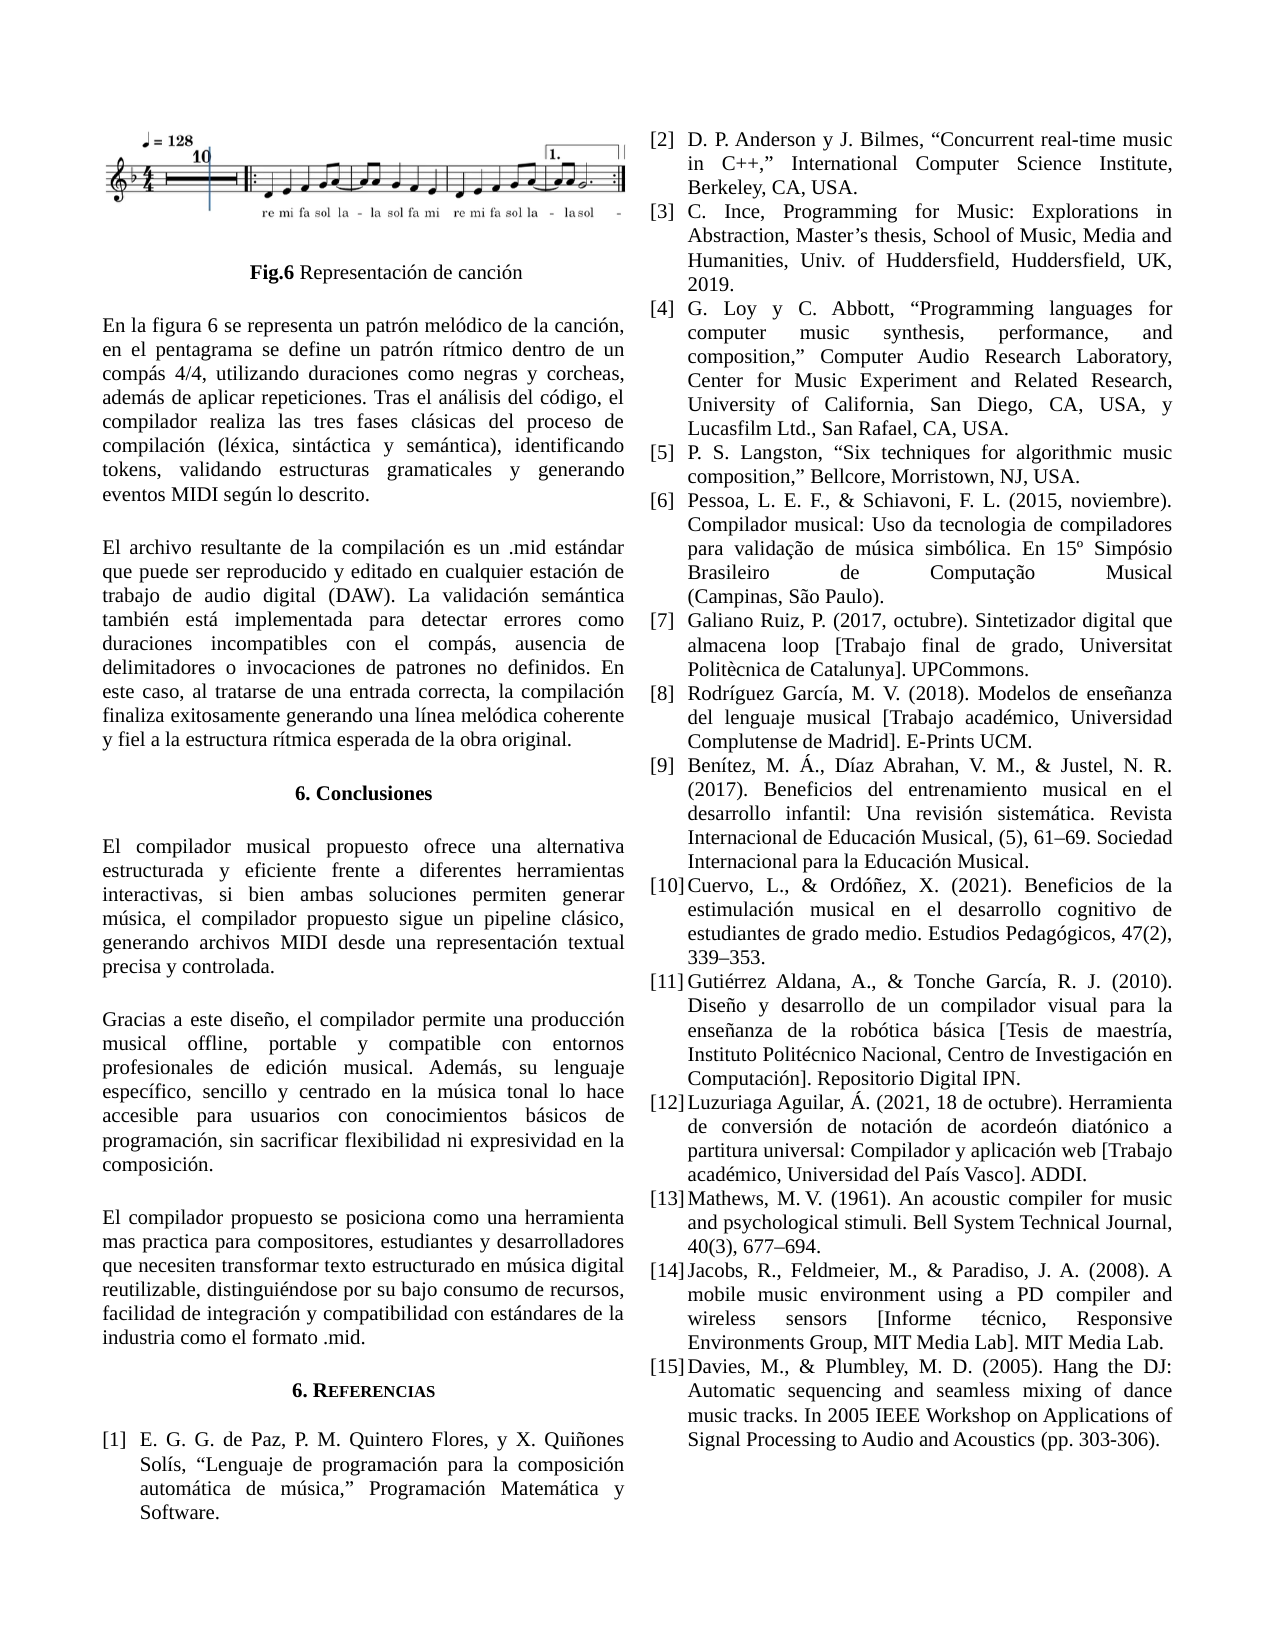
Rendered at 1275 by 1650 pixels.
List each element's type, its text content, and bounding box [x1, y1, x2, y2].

subtitle 6. REFERENCIAS [102, 1378, 625, 1402]
list Galiano Ruiz, P. (2017, octubre). Sintetizador digital que almacena loop [Trabajo final de grado, Universitat Politècnica de Catalunya]. UPCommons. [650, 608, 1173, 681]
list Rodríguez García, M. V. (2018). Modelos de enseñanza del lenguaje musical [Trabajo académico, Universidad Complutense de Madrid]. E‑Prints UCM. [650, 681, 1173, 753]
list P. S. Langston, “Six techniques for algorithmic music composition,” Bellcore, Morristown, NJ, USA. [650, 440, 1173, 488]
text El compilador musical propuesto ofrece una alternativa estructurada y eficiente frente a diferentes herramientas interactivas, si bien ambas soluciones permiten generar música, el compilador propuesto sigue un pipeline clásico, generando archivos MIDI desde una representación textual precisa y controlada. [102, 834, 625, 978]
text El archivo resultante de la compilación es un .mid estándar que puede ser reproducido y editado en cualquier estación de trabajo de audio digital (DAW). La validación semántica también está implementada para detectar errores como duraciones incompatibles con el compás, ausencia de delimitadores o invocaciones de patrones no definidos. En este caso, al tratarse de una entrada correcta, la compilación finaliza exitosamente generando una línea melódica coherente y fiel a la estructura rítmica esperada de la obra original. [102, 535, 625, 751]
text En la figura 6 se representa un patrón melódico de la canción, en el pentagrama se define un patrón rítmico dentro de un compás 4/4, utilizando duraciones como negras y corcheas, además de aplicar repeticiones. Tras el análisis del código, el compilador realiza las tres fases clásicas del proceso de compilación (léxica, sintáctica y semántica), identificando tokens, validando estructuras gramaticales y generando eventos MIDI según lo descrito. [102, 313, 625, 506]
list Mathews, M. V. (1961). An acoustic compiler for music and psychological stimuli. Bell System Technical Journal, 40(3), 677–694. [650, 1186, 1173, 1258]
list Benítez, M. Á., Díaz Abrahan, V. M., & Justel, N. R. (2017). Beneficios del entrenamiento musical en el desarrollo infantil: Una revisión sistemática. Revista Internacional de Educación Musical, (5), 61–69. Sociedad Internacional para la Educación Musical. [650, 753, 1173, 873]
list Cuervo, L., & Ordóñez, X. (2021). Beneficios de la estimulación musical en el desarrollo cognitivo de estudiantes de grado medio. Estudios Pedagógicos, 47(2), 339–353. [650, 873, 1173, 969]
list G. Loy y C. Abbott, “Programming languages for computer music synthesis, performance, and composition,” Computer Audio Research Laboratory, Center for Music Experiment and Related Research, University of California, San Diego, CA, USA, y Lucasfilm Ltd., San Rafael, CA, USA. [650, 296, 1173, 440]
text Gracias a este diseño, el compilador permite una producción musical offline, portable y compatible con entornos profesionales de edición musical. Además, su lenguaje específico, sencillo y centrado en la música tonal lo hace accesible para usuarios con conocimientos básicos de programación, sin sacrificar flexibilidad ni expresividad en la composición. [102, 1007, 625, 1176]
list Luzuriaga Aguilar, Á. (2021, 18 de octubre). Herramienta de conversión de notación de acordeón diatónico a partitura universal: Compilador y aplicación web [Trabajo académico, Universidad del País Vasco]. ADDI. [650, 1090, 1173, 1186]
list Gutiérrez Aldana, A., & Tonche García, R. J. (2010). Diseño y desarrollo de un compilador visual para la enseñanza de la robótica básica [Tesis de maestría, Instituto Politécnico Nacional, Centro de Investigación en Computación]. Repositorio Digital IPN. [650, 969, 1173, 1090]
list D. P. Anderson y J. Bilmes, “Concurrent real-time music in C++,” International Computer Science Institute, Berkeley, CA, USA. [650, 127, 1173, 199]
picture [102, 127, 626, 231]
list Pessoa, L. E. F., & Schiavoni, F. L. (2015, noviembre). Compilador musical: Uso da tecnologia de compiladores para validação de música simbólica. En 15º Simpósio Brasileiro de Computação Musical (Campinas, São Paulo). [650, 488, 1173, 608]
list Davies, M., & Plumbley, M. D. (2005). Hang the DJ: Automatic sequencing and seamless mixing of dance music tracks. In 2005 IEEE Workshop on Applications of Signal Processing to Audio and Acoustics (pp. 303-306). [650, 1354, 1173, 1451]
list C. Ince, Programming for Music: Explorations in Abstraction, Master’s thesis, School of Music, Media and Humanities, Univ. of Huddersfield, Huddersfield, UK, 2019. [650, 199, 1173, 296]
list E. G. G. de Paz, P. M. Quintero Flores, y X. Quiñones Solís, “Lenguaje de programación para la composición automática de música,” Programación Matemática y Software. [102, 1427, 625, 1524]
list Jacobs, R., Feldmeier, M., & Paradiso, J. A. (2008). A mobile music environment using a PD compiler and wireless sensors [Informe técnico, Responsive Environments Group, MIT Media Lab]. MIT Media Lab. [650, 1258, 1173, 1354]
subtitle 6. Conclusiones [102, 780, 625, 804]
text Fig.6 Representación de canción [102, 260, 625, 284]
text El compilador propuesto se posiciona como una herramienta mas practica para compositores, estudiantes y desarrolladores que necesiten transformar texto estructurado en música digital reutilizable, distinguiéndose por su bajo consumo de recursos, facilidad de integración y compatibilidad con estándares de la industria como el formato .mid. [102, 1205, 625, 1349]
